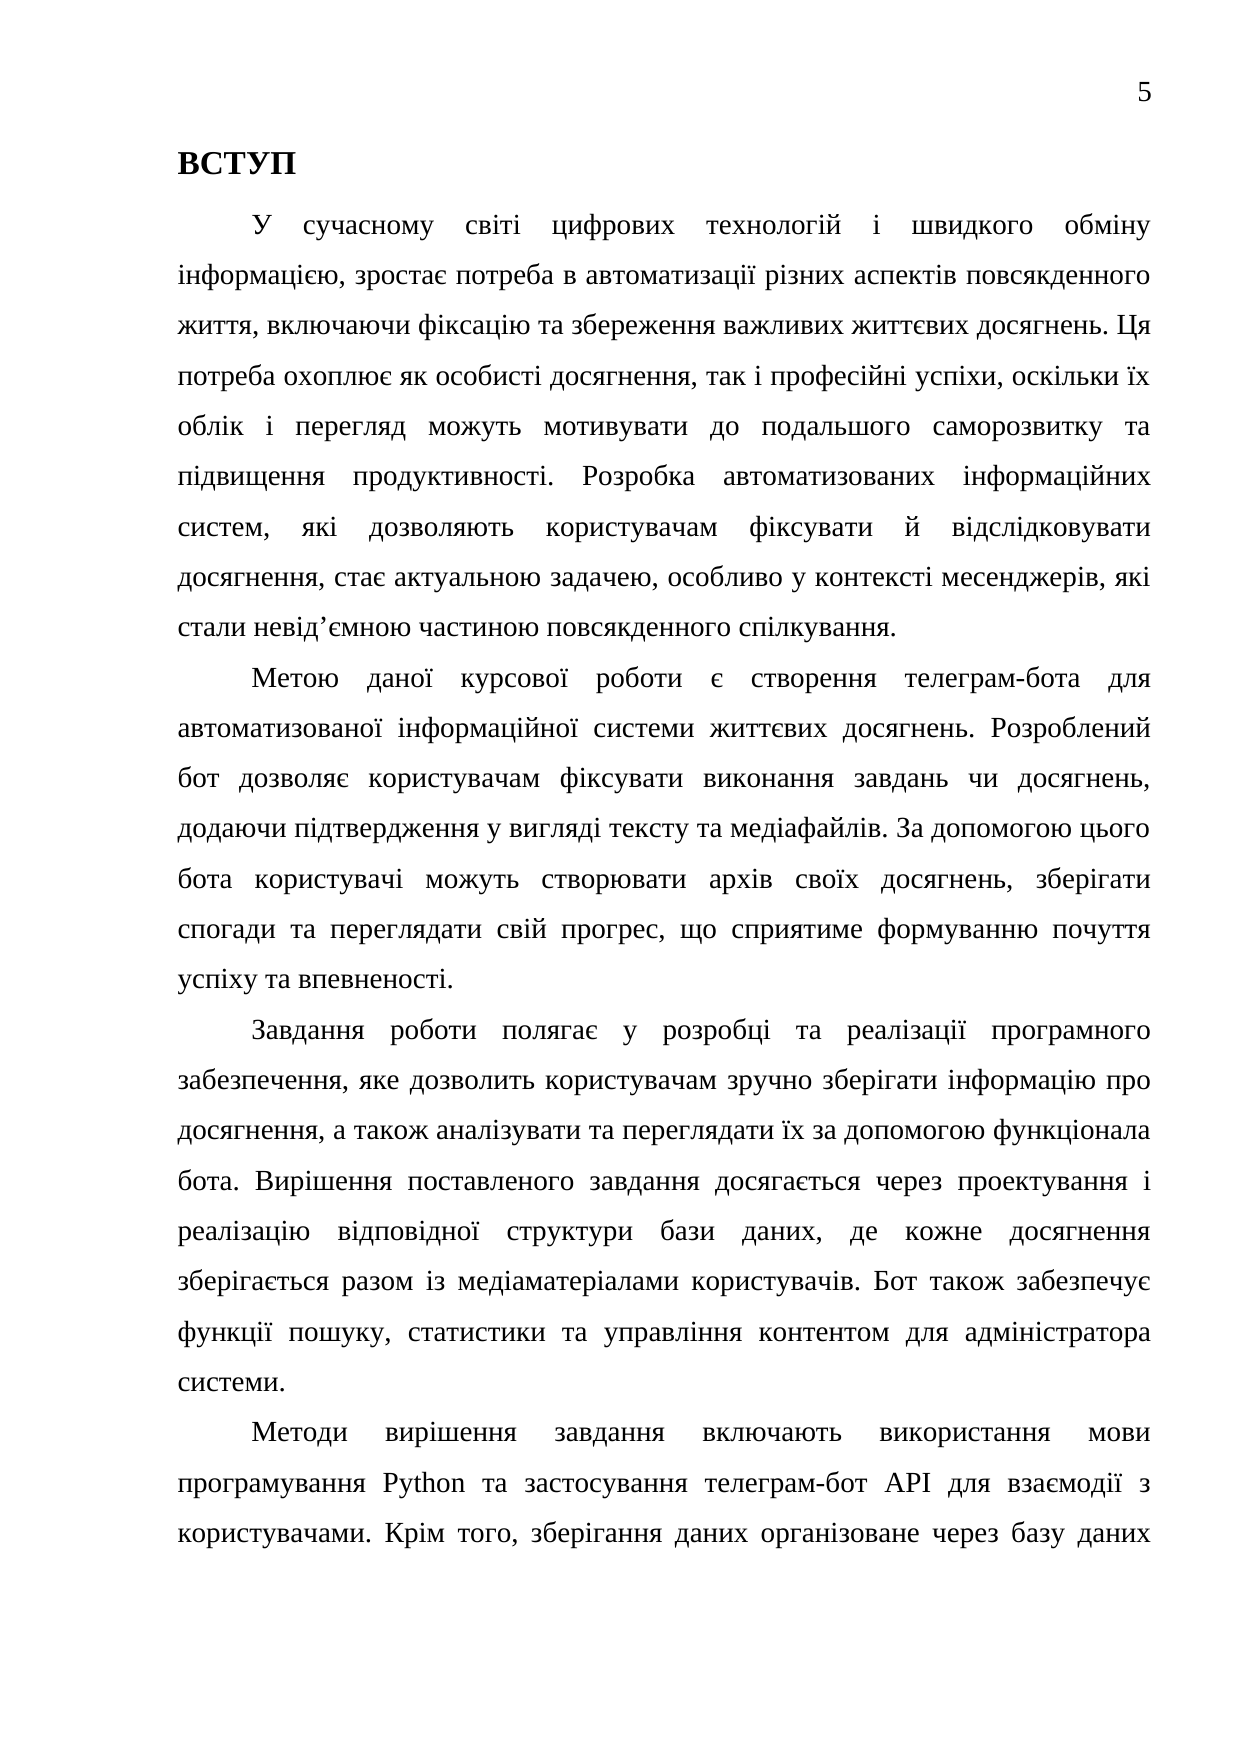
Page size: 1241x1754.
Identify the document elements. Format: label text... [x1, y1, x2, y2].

subtitle ВСТУП [177, 143, 1152, 181]
text У сучасному світі цифрових технологій і швидкого обміну інформацією, зростає потреба в автоматизації різних аспектів повсякденного життя, включаючи фіксацію та збереження важливих життєвих досягнень. Ця потреба охоплює як особисті досягнення, так і професійні успіхи, оскільки їх облік і перегляд можуть мотивувати до подальшого саморозвитку та підвищення продуктивності. Розробка автоматизованих інформаційних систем, які дозволяють користувачам фіксувати й відслідковувати досягнення, стає актуальною задачею, особливо у контексті месенджерів, які стали невід’ємною частиною повсякденного спілкування. [177, 207, 1152, 643]
text Метою даної курсової роботи є створення телеграм-бота для автоматизованої інформаційної системи життєвих досягнень. Розроблений бот дозволяє користувачам фіксувати виконання завдань чи досягнень, додаючи підтвердження у вигляді тексту та медіафайлів. За допомогою цього бота користувачі можуть створювати архів своїх досягнень, зберігати спогади та переглядати свій прогрес, що сприятиме формуванню почуття успіху та впевненості. [177, 660, 1152, 995]
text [177, 1414, 1152, 1548]
text Завдання роботи полягає у розробці та реалізації програмного забезпечення, яке дозволить користувачам зручно зберігати інформацію про досягнення, а також аналізувати та переглядати їх за допомогою функціонала бота. Вирішення поставленого завдання досягається через проектування і реалізацію відповідної структури бази даних, де кожне досягнення зберігається разом із медіаматеріалами користувачів. Бот також забезпечує функції пошуку, статистики та управління контентом для адміністратора системи. [177, 1012, 1152, 1398]
